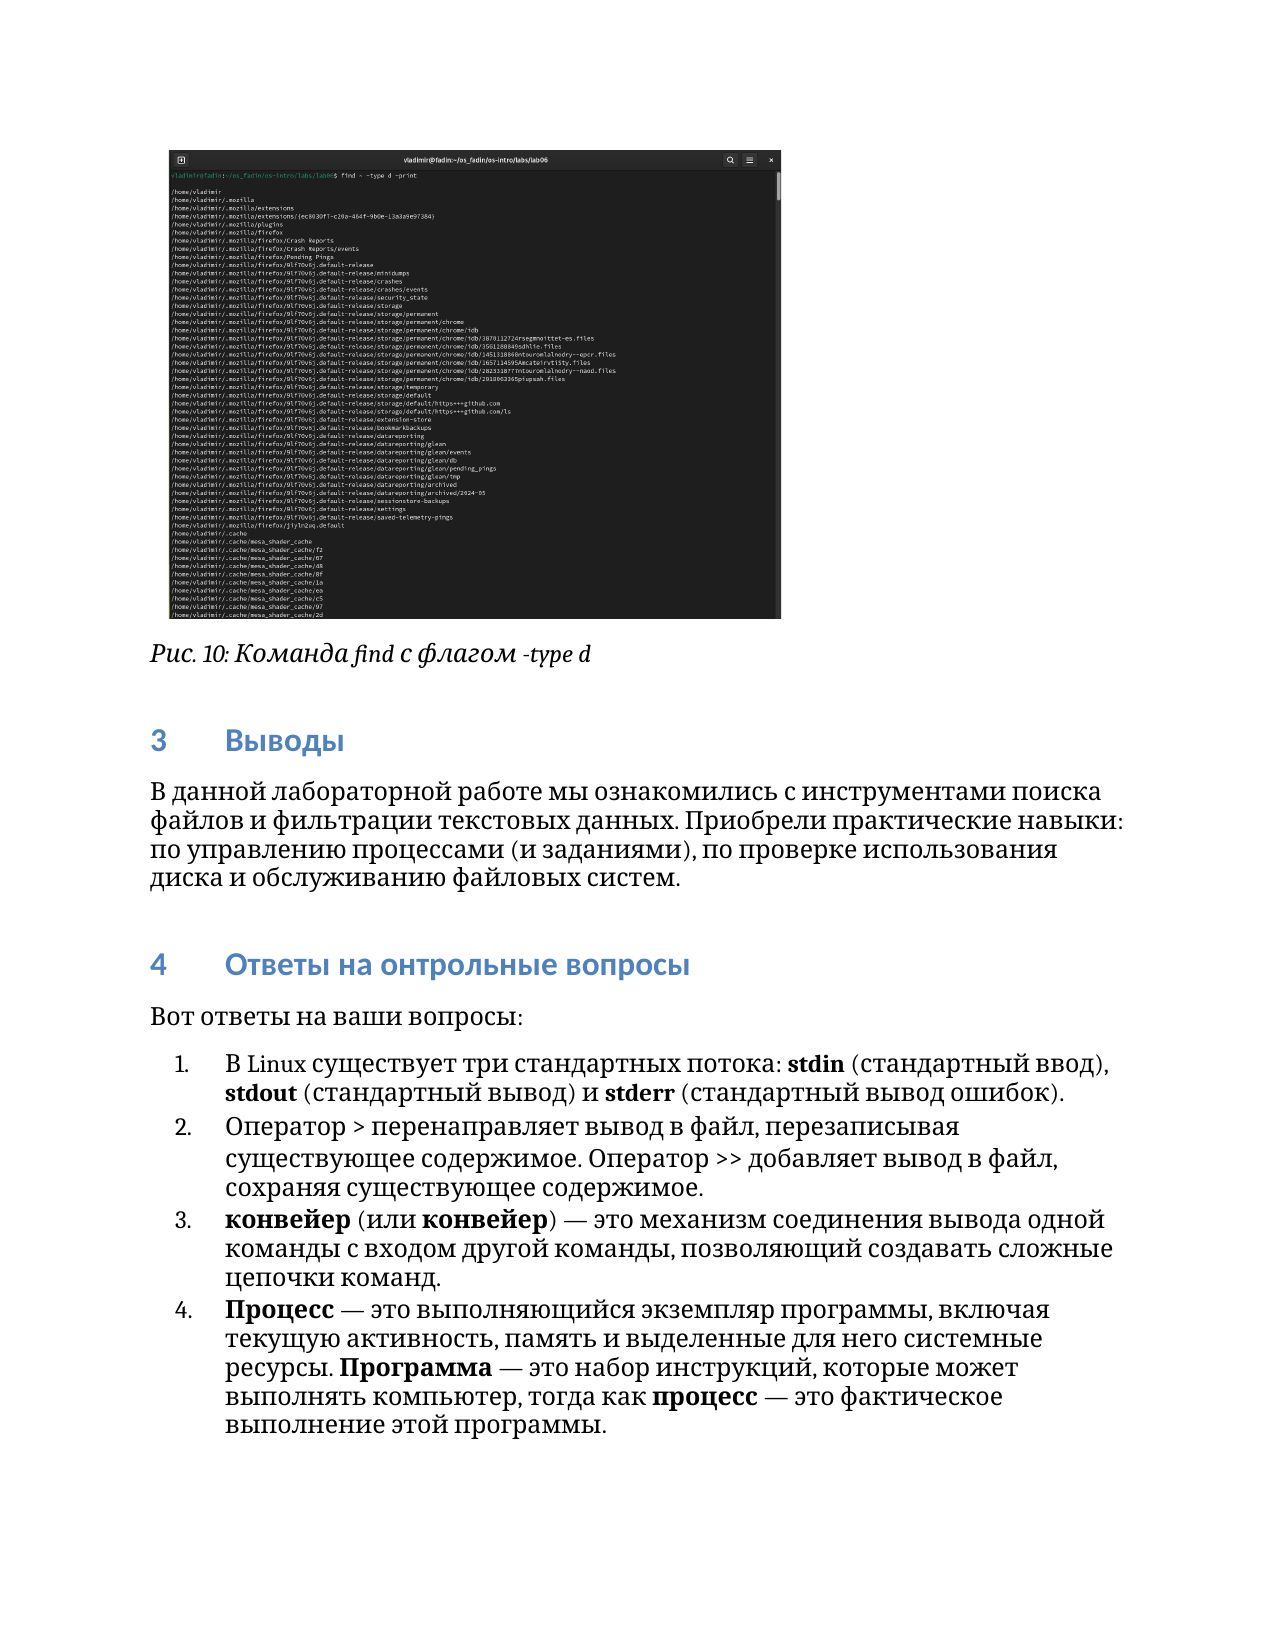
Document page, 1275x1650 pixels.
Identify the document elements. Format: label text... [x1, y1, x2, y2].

list Оператор > перенаправляет вывод в файл, перезаписывая существующее содержимое. Оператор >> добавляет вывод в файл, сохраняя существующее содержимое. [175, 1111, 1125, 1203]
text Вот ответы на ваши вопросы: [150, 1003, 1125, 1031]
text В данной лабораторной работе мы ознакомились с инструментами поиска файлов и фильтрации текстовых данных. Приобрели практические навыки: по управлению процессами (и заданиями), по проверке использования диска и обслуживанию файловых систем. [150, 778, 1125, 893]
list конвейер (или конвейер) — это механизм соединения вывода одной команды с входом другой команды, позволяющий создавать сложные цепочки команд. [175, 1206, 1125, 1293]
list Процесс — это выполняющийся экземпляр программы, включая текущую активность, память и выделенные для него системные ресурсы. Программа — это набор инструкций, которые может выполнять компьютер, тогда как процесс — это фактическое выполнение этой программы. [175, 1296, 1125, 1440]
text Рис. 10: Команда find с флагом -type d [150, 640, 1125, 669]
subtitle 3 Выводы [150, 719, 1125, 759]
picture [168, 150, 782, 619]
subtitle 4 Ответы на онтрольные вопросы [150, 943, 1125, 984]
list В Linux существует три стандартных потока: stdin (стандартный ввод), stdout (стандартный вывод) и stderr (стандартный вывод ошибок). [175, 1050, 1125, 1108]
